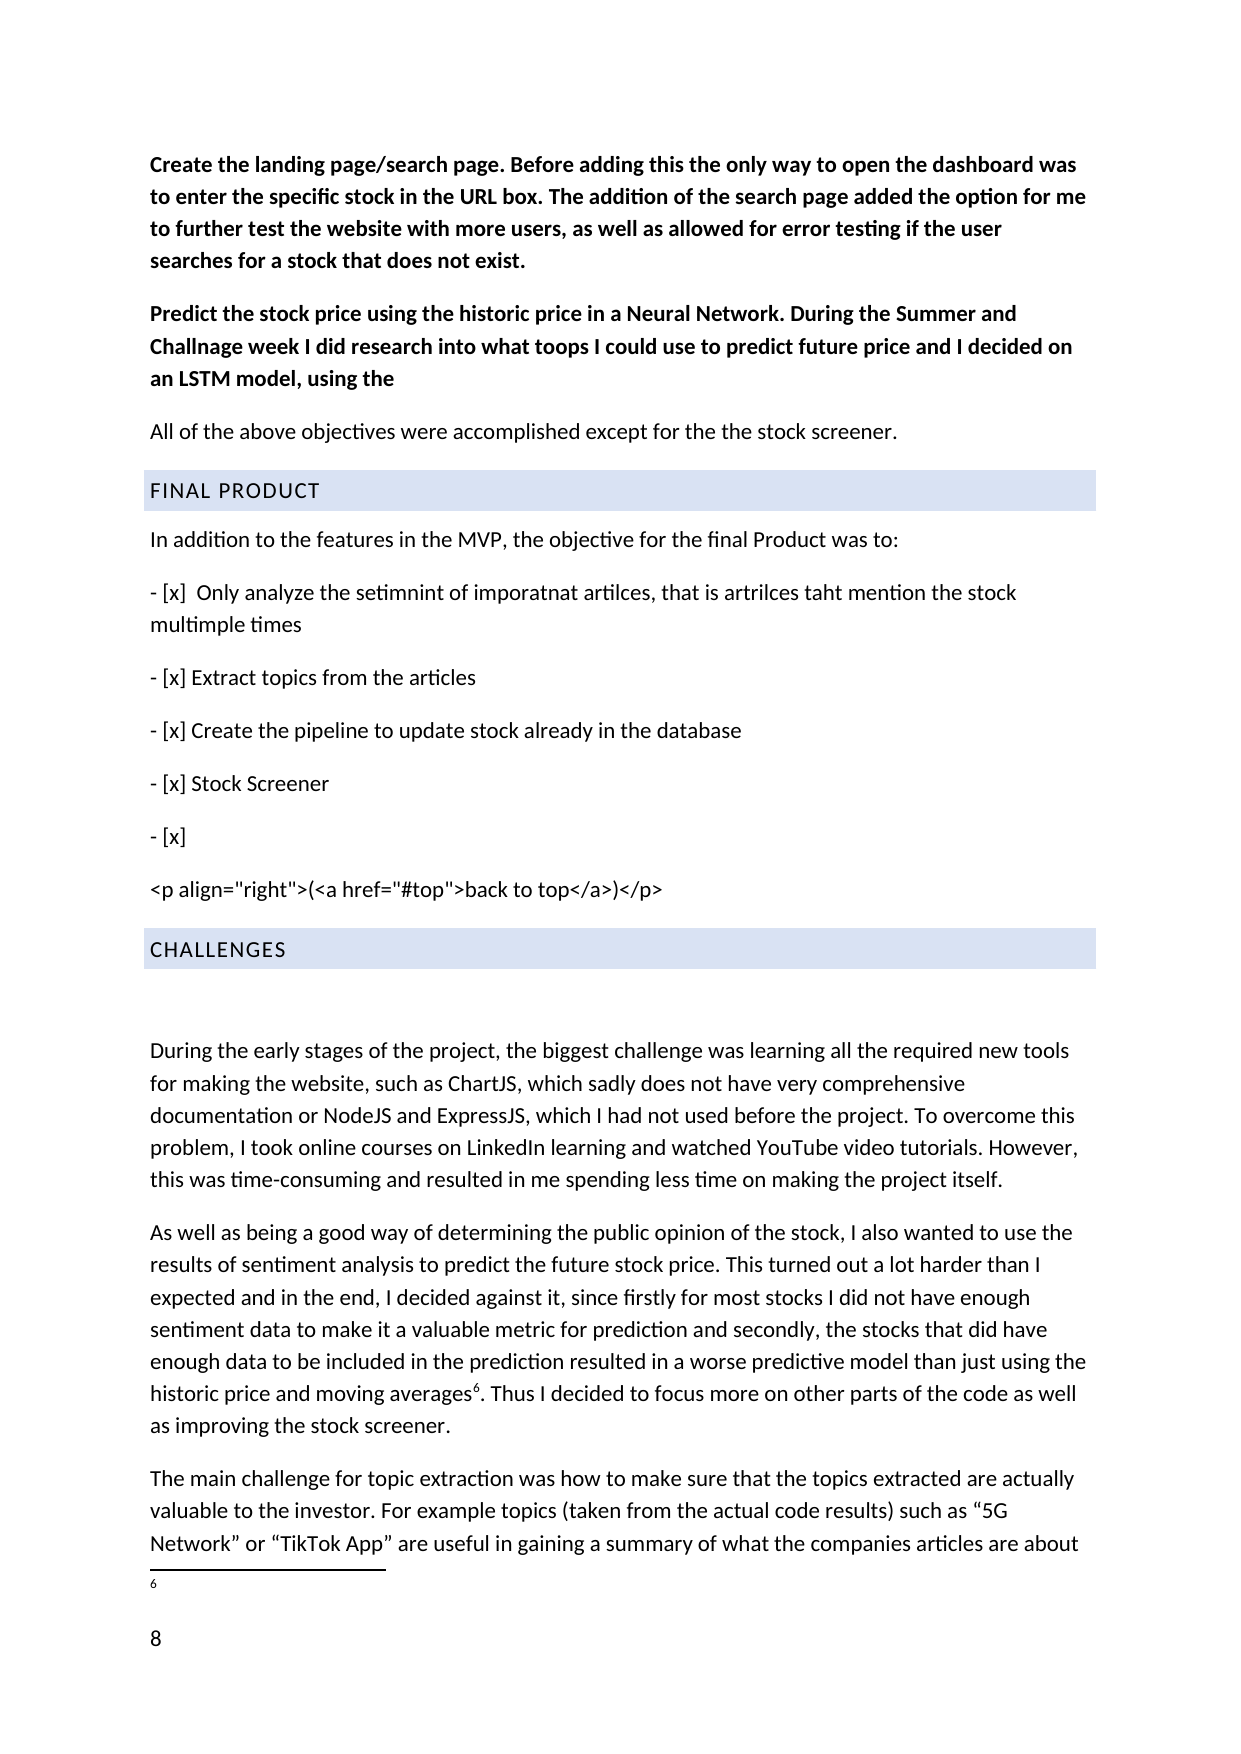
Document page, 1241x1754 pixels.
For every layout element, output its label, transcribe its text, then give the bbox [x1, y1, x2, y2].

text - [x] [150, 822, 1090, 850]
text <p align="right">(<a href="#top">back to top</a>)</p> [150, 875, 1090, 903]
text - [x] Only analyze the setimnint of imporatnat artilces, that is artrilces taht mention the stock multimple times [150, 578, 1090, 638]
text In addition to the features in the MVP, the objective for the final Product was to: [150, 525, 1090, 553]
text All of the above objectives were accomplished except for the the stock screener. [150, 417, 1090, 445]
text - [x] Extract topics from the articles [150, 663, 1090, 691]
subtitle Challenges [150, 935, 1090, 963]
text Create the landing page/search page. Before adding this the only way to open the dashboard was to enter the specific stock in the URL box. The addition of the search page added the option for me to further test the website with more users, as well as allowed for error testing if the user searches for a stock that does not exist. [150, 150, 1090, 274]
text Predict the stock price using the historic price in a Neural Network. During the Summer and Challnage week I did research into what toops I could use to predict future price and I decided on an LSTM model, using the [150, 299, 1090, 392]
text - [x] Stock Screener [150, 769, 1090, 797]
subtitle Final Product [150, 476, 1090, 504]
text - [x] Create the pipeline to update stock already in the database [150, 716, 1090, 744]
text As well as being a good way of determining the public opinion of the stock, I also wanted to use the results of sentiment analysis to predict the future stock price. This turned out a lot harder than I expected and in the end, I decided against it, since firstly for most stocks I did not have enough sentiment data to make it a valuable metric for prediction and secondly, the stocks that did have enough data to be included in the prediction resulted in a worse predictive model than just using the historic price and moving averages. Thus I decided to focus more on other parts of the code as well as improving the stock screener. [150, 1218, 1090, 1439]
text During the early stages of the project, the biggest challenge was learning all the required new tools for making the website, such as ChartJS, which sadly does not have very comprehensive documentation or NodeJS and ExpressJS, which I had not used before the project. To overcome this problem, I took online courses on LinkedIn learning and watched YouTube video tutorials. However, this was time-consuming and resulted in me spending less time on making the project itself. [150, 1037, 1090, 1193]
